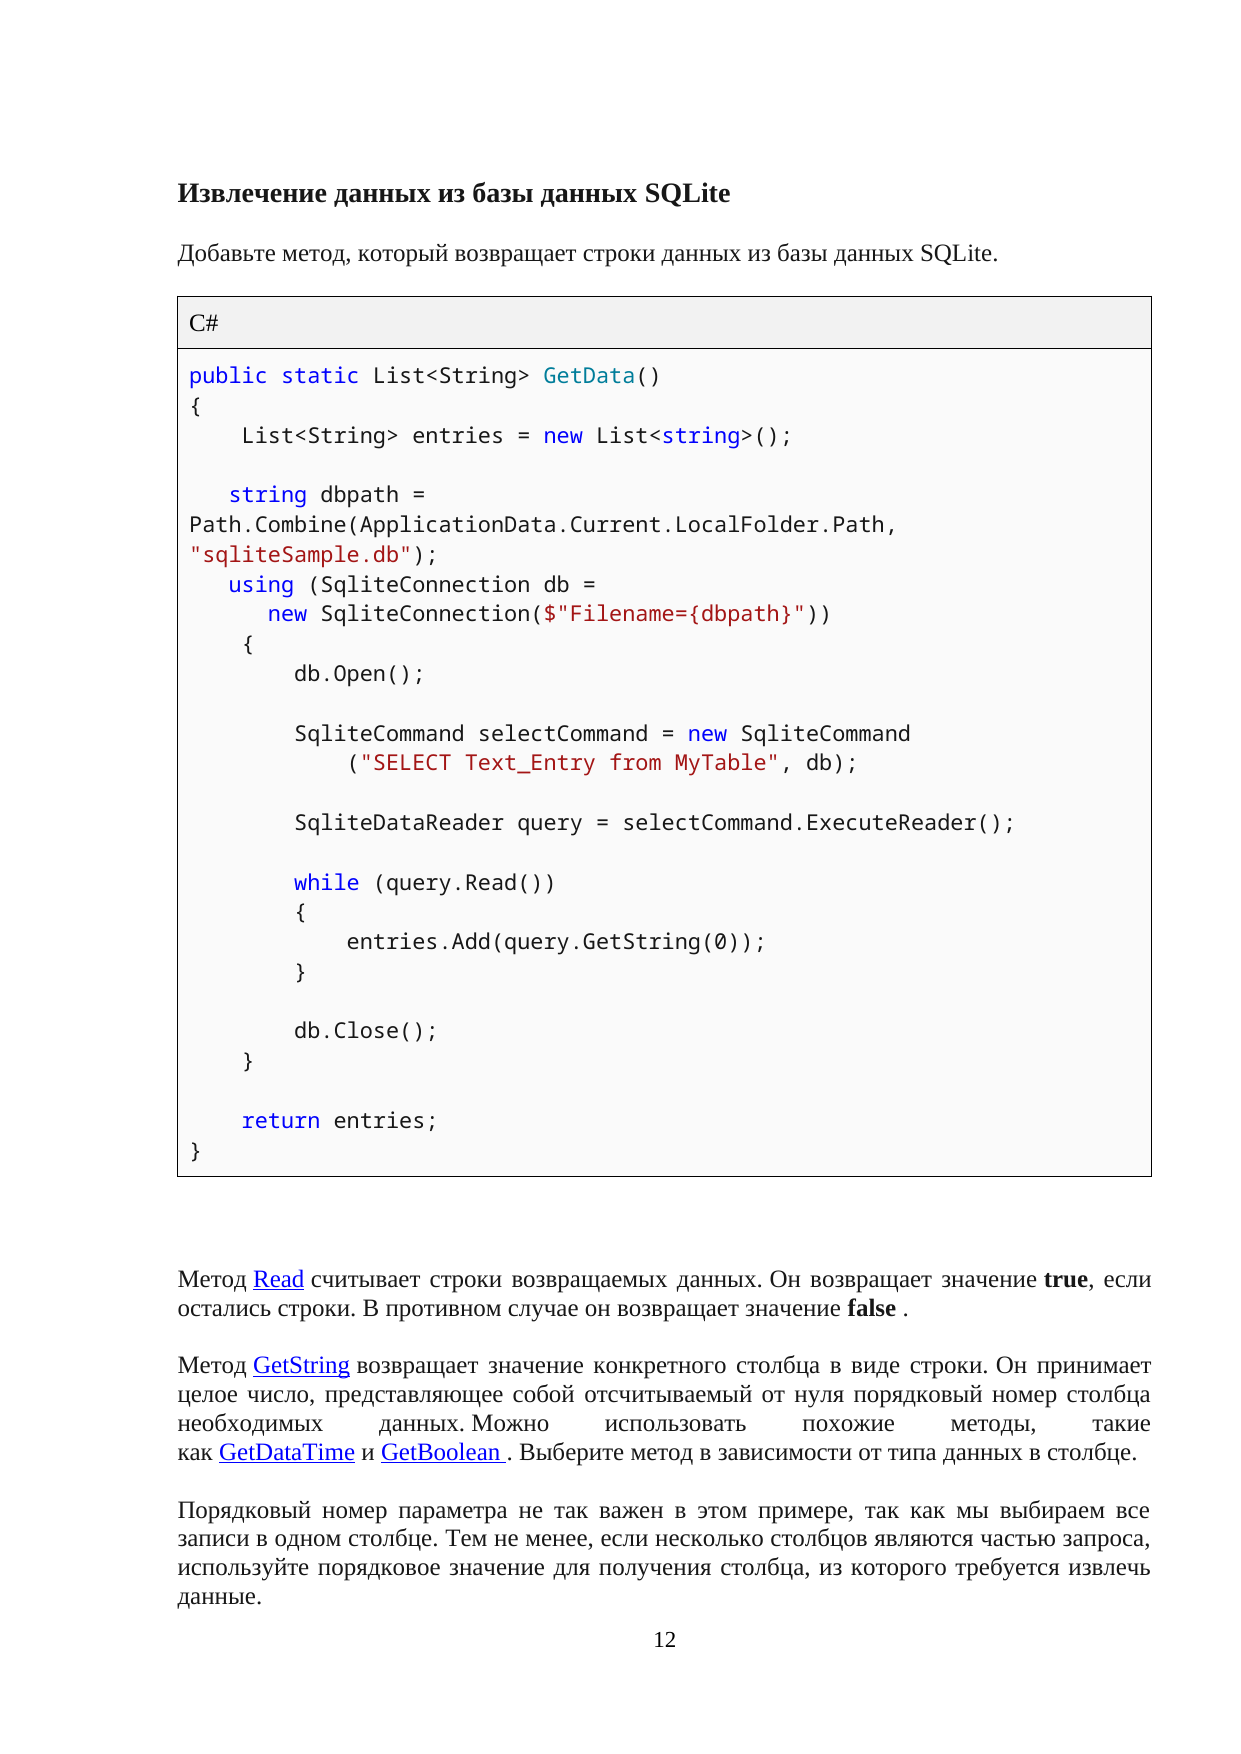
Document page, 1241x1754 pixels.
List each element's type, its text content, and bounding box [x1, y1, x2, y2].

text Порядковый номер параметра не так важен в этом примере, так как мы выбираем все записи в одном столбце. Тем не менее, если несколько столбцов являются частью запроса, используйте порядковое значение для получения столбца, из которого требуется извлечь данные. [177, 1495, 1152, 1610]
text Метод GetString возвращает значение конкретного столбца в виде строки. Он принимает целое число, представляющее собой отсчитываемый от нуля порядковый номер столбца необходимых данных. Можно использовать похожие методы, такие как GetDataTime и GetBoolean . Выберите метод в зависимости от типа данных в столбце. [177, 1351, 1152, 1466]
text Добавьте метод, который возвращает строки данных из базы данных SQLite. [177, 238, 1152, 266]
table_header С# [178, 297, 1151, 348]
table_cell public static List<String> GetData() { List<String> entries = new List<string>(); string dbpath = Path.Combine(ApplicationData.Current.LocalFolder.Path, "sqliteSample.db"); using (SqliteConnection db = new SqliteConnection($"Filename={dbpath}")) { db.Open(); SqliteCommand selectCommand = new SqliteCommand ("SELECT Text_Entry from MyTable", db); SqliteDataReader query = selectCommand.ExecuteReader(); while (query.Read()) { entries.Add(query.GetString(0)); } db.Close(); } return entries; } [178, 349, 1151, 1176]
text Извлечение данных из базы данных SQLite [177, 176, 1152, 208]
text Метод Read считывает строки возвращаемых данных. Он возвращает значение true, если остались строки. В противном случае он возвращает значение false . [177, 1264, 1152, 1321]
